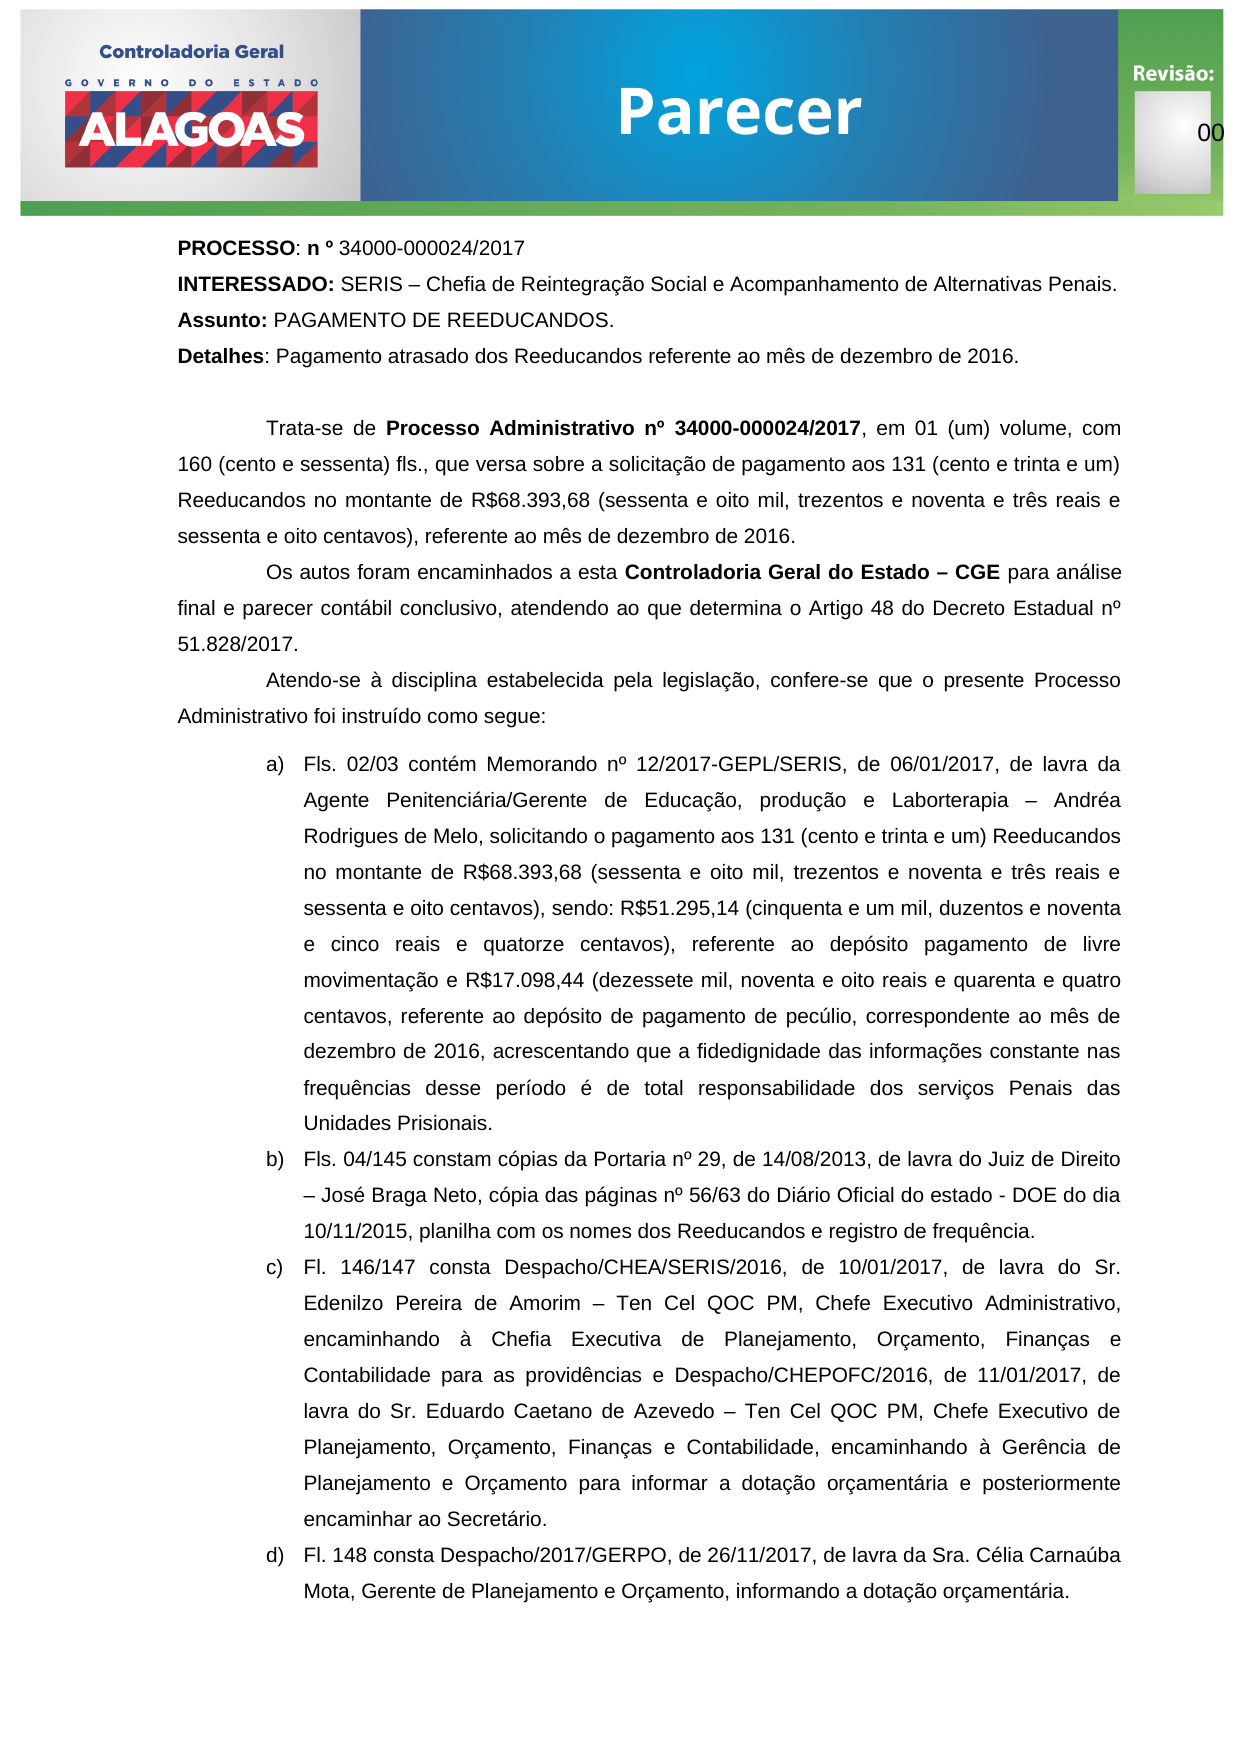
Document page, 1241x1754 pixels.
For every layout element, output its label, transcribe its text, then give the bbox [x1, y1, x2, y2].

text PROCESSO: n º 34000-000024/2017 [177, 236, 1122, 260]
text Detalhes: Pagamento atrasado dos Reeducandos referente ao mês de dezembro de 2016. [177, 344, 1122, 368]
picture [1214, 125, 1222, 139]
list Fls. 04/145 constam cópias da Portaria nº 29, de 14/08/2013, de lavra do Juiz de Direito – José Braga Neto, cópia das páginas nº 56/63 do Diário Oficial do estado - DOE do dia 10/11/2015, planilha com os nomes dos Reeducandos e registro de frequência. [266, 1147, 1122, 1243]
text INTERESSADO: SERIS – Chefia de Reintegração Social e Acompanhamento de Alternativas Penais. [177, 272, 1122, 296]
text Trata-se de Processo Administrativo nº 34000-000024/2017, em 01 (um) volume, com 160 (cento e sessenta) fls., que versa sobre a solicitação de pagamento aos 131 (cento e trinta e um) Reeducandos no montante de R$68.393,68 (sessenta e oito mil, trezentos e noventa e três reais e sessenta e oito centavos), referente ao mês de dezembro de 2016. [177, 416, 1122, 548]
list Fl. 148 consta Despacho/2017/GERPO, de 26/11/2017, de lavra da Sra. Célia Carnaúba Mota, Gerente de Planejamento e Orçamento, informando a dotação orçamentária. [266, 1542, 1122, 1602]
text Os autos foram encaminhados a esta Controladoria Geral do Estado – CGE para análise final e parecer contábil conclusivo, atendendo ao que determina o Artigo 48 do Decreto Estadual nº 51.828/2017. [177, 560, 1122, 656]
list Fls. 02/03 contém Memorando nº 12/2017-GEPL/SERIS, de 06/01/2017, de lavra da Agente Penitenciária/Gerente de Educação, produção e Laborterapia – Andréa Rodrigues de Melo, solicitando o pagamento aos 131 (cento e trinta e um) Reeducandos no montante de R$68.393,68 (sessenta e oito mil, trezentos e noventa e três reais e sessenta e oito centavos), sendo: R$51.295,14 (cinquenta e um mil, duzentos e noventa e cinco reais e quatorze centavos), referente ao depósito pagamento de livre movimentação e R$17.098,44 (dezessete mil, noventa e oito reais e quarenta e quatro centavos, referente ao depósito de pagamento de pecúlio, correspondente ao mês de dezembro de 2016, acrescentando que a fidedignidade das informações constante nas frequências desse período é de total responsabilidade dos serviços Penais das Unidades Prisionais. [266, 752, 1122, 1135]
text Atendo-se à disciplina estabelecida pela legislação, confere-se que o presente Processo Administrativo foi instruído como segue: [177, 667, 1122, 727]
picture [20, 9, 1224, 216]
list Fl. 146/147 consta Despacho/CHEA/SERIS/2016, de 10/01/2017, de lavra do Sr. Edenilzo Pereira de Amorim – Ten Cel QOC PM, Chefe Executivo Administrativo, encaminhando à Chefia Executiva de Planejamento, Orçamento, Finanças e Contabilidade para as providências e Despacho/CHEPOFC/2016, de 11/01/2017, de lavra do Sr. Eduardo Caetano de Azevedo – Ten Cel QOC PM, Chefe Executivo de Planejamento, Orçamento, Finanças e Contabilidade, encaminhando à Gerência de Planejamento e Orçamento para informar a dotação orçamentária e posteriormente encaminhar ao Secretário. [266, 1255, 1122, 1531]
text Assunto: PAGAMENTO DE REEDUCANDOS. [177, 308, 1122, 332]
